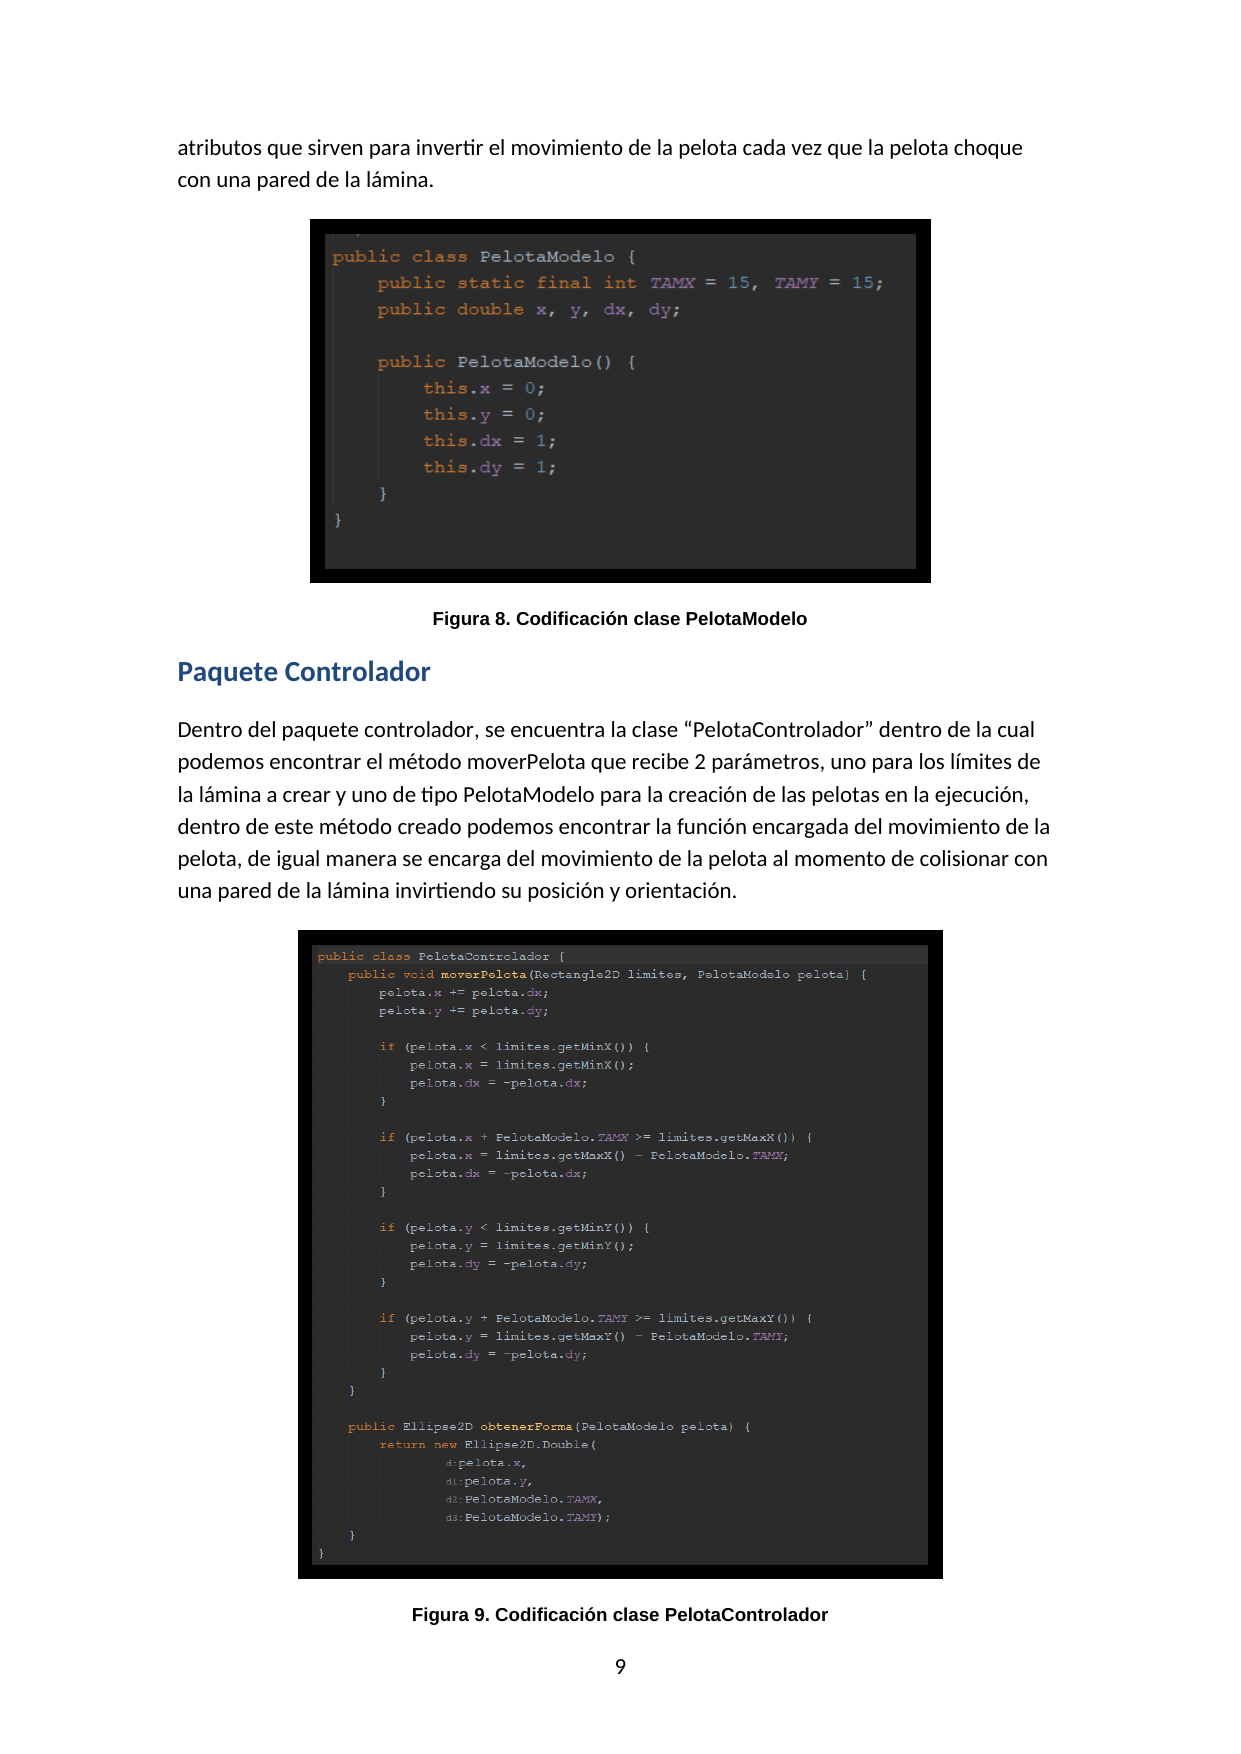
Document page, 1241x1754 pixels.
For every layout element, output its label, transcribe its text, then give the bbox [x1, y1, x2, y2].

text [177, 133, 1063, 193]
text Dentro del paquete controlador, se encuentra la clase “PelotaControlador” dentro de la cual podemos encontrar el método moverPelota que recibe 2 parámetros, uno para los límites de la lámina a crear y uno de tipo PelotaModelo para la creación de las pelotas en la ejecución, dentro de este método creado podemos encontrar la función encargada del movimiento de la pelota, de igual manera se encarga del movimiento de la pelota al momento de colisionar con una pared de la lámina invirtiendo su posición y orientación. [177, 715, 1063, 904]
text Paquete Controlador [177, 653, 1063, 689]
text Figura 9. Codificación clase PelotaControlador [177, 1603, 1063, 1625]
picture [325, 234, 916, 569]
text Figura 8. Codificación clase PelotaModelo [177, 608, 1063, 629]
picture [312, 945, 928, 1565]
